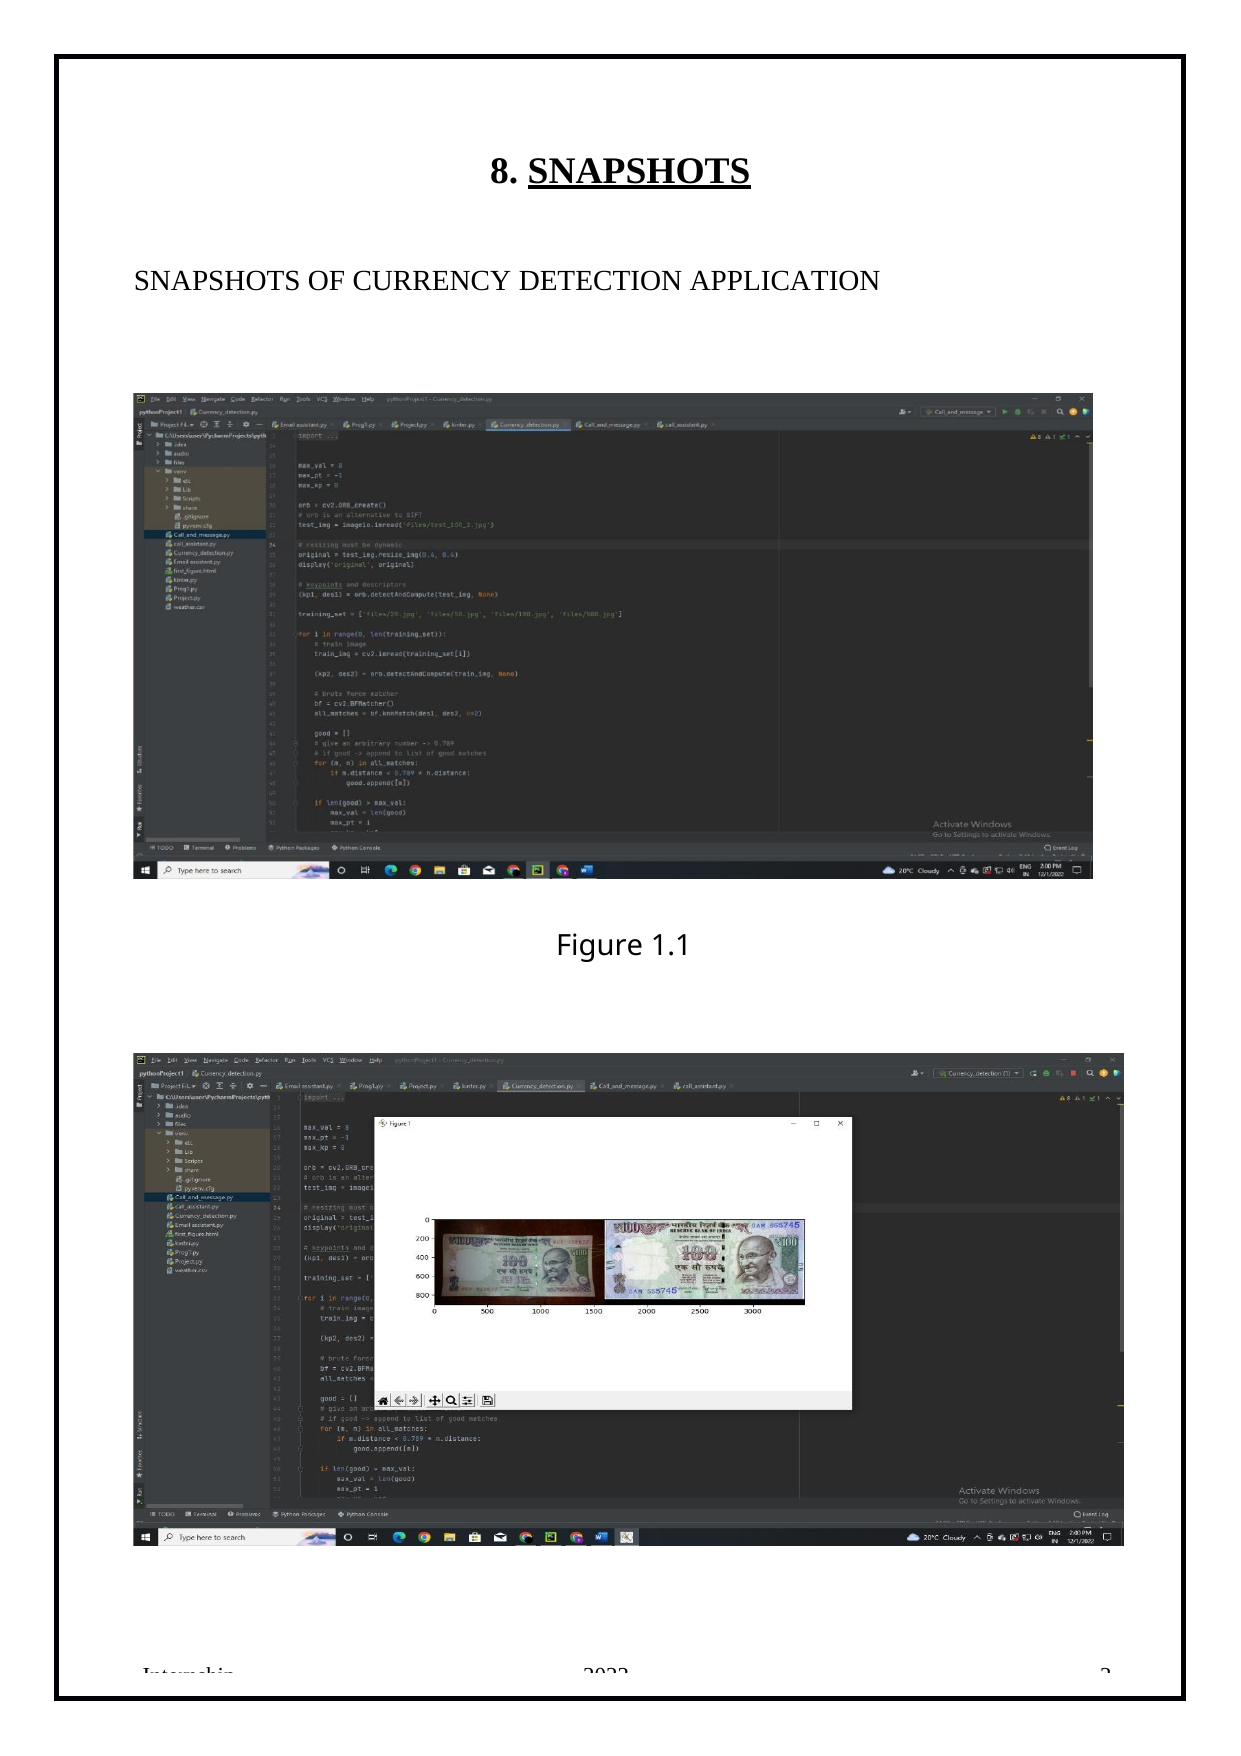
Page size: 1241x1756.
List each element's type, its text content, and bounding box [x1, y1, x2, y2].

picture [133, 1053, 1124, 1546]
text Figure 1.1 [180, 924, 1067, 964]
picture [133, 393, 1093, 879]
text SNAPSHOTS OF CURRENCY DETECTION APPLICATION [133, 263, 1126, 297]
list SNAPSHOTS [490, 148, 1126, 191]
